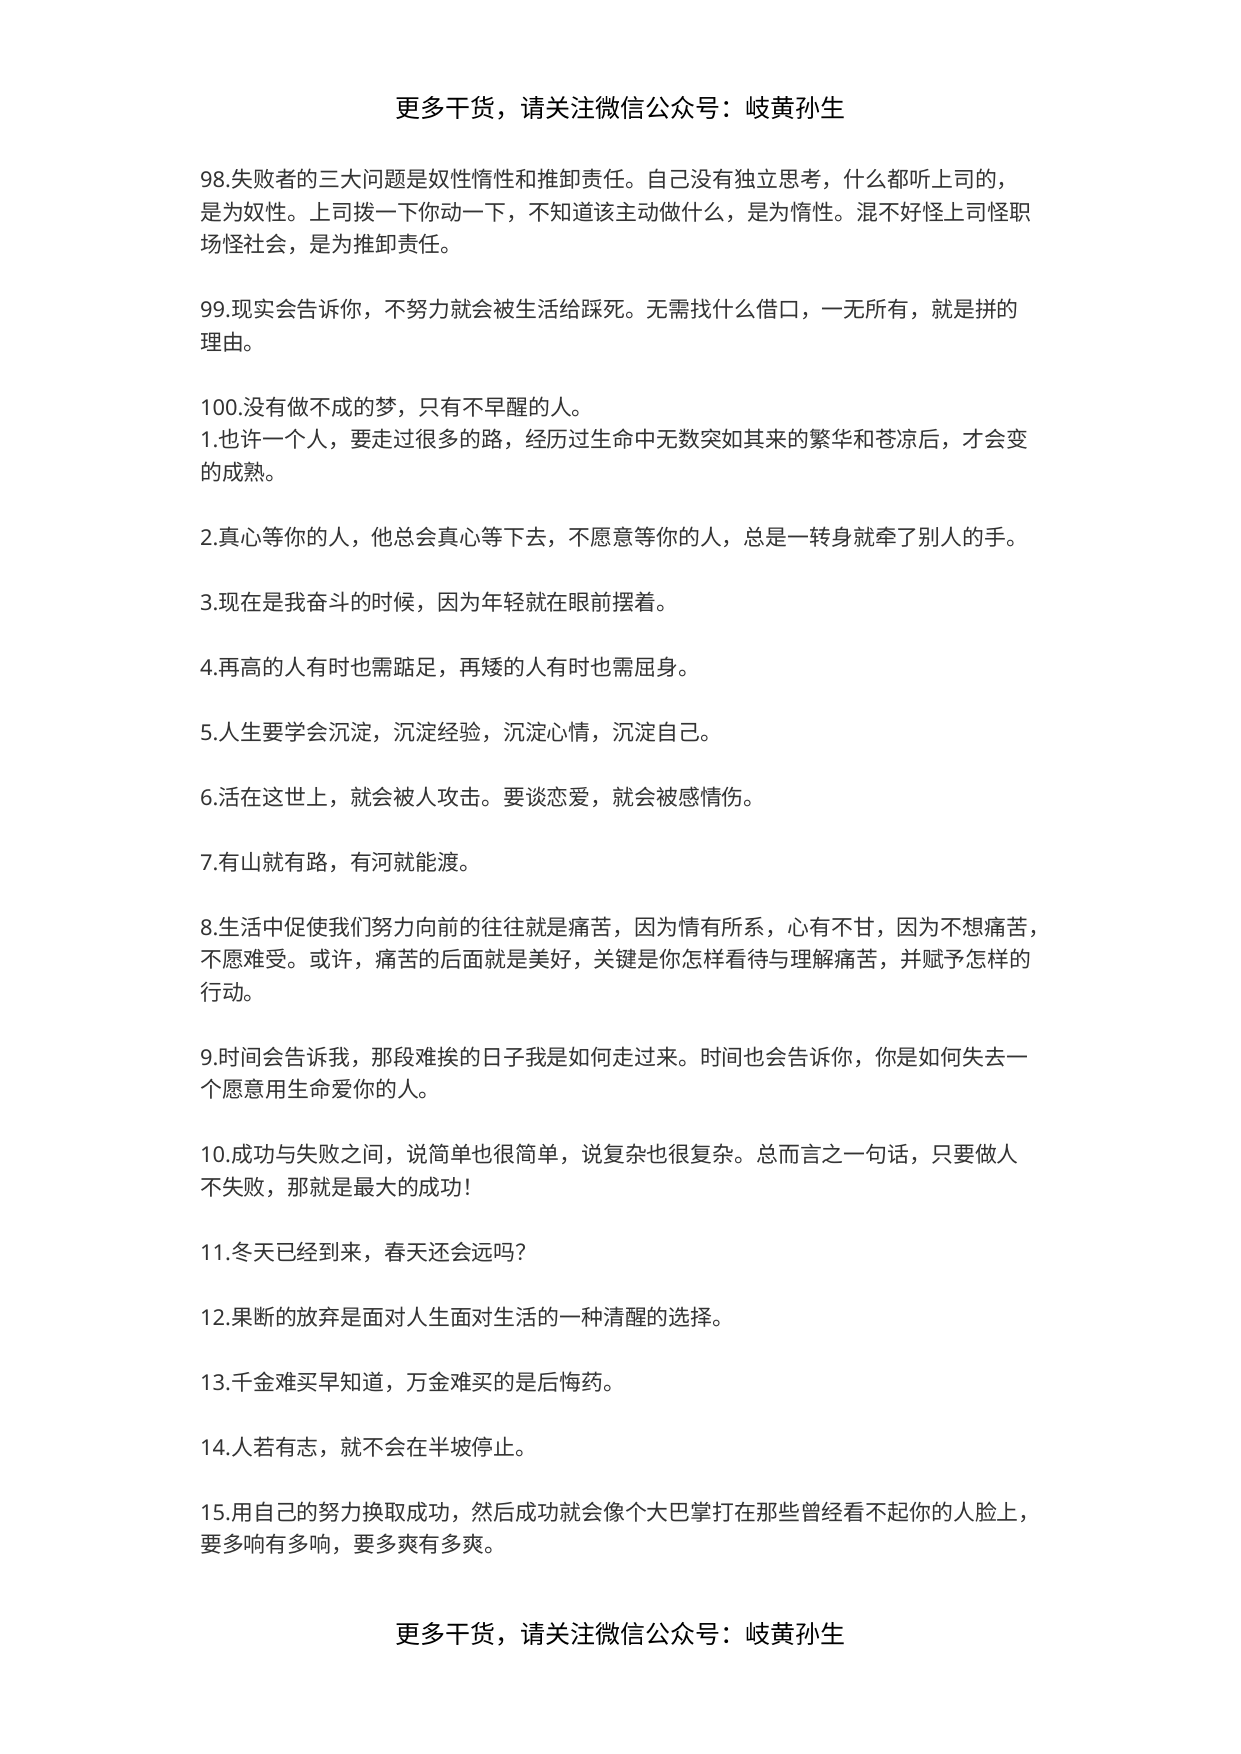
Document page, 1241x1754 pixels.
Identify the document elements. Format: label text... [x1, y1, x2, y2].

text 99.现实会告诉你，不努力就会被生活给踩死。无需找什么借口，一无所有，就是拼的理由。 [200, 292, 1040, 357]
text 15.用自己的努力换取成功，然后成功就会像个大巴掌打在那些曾经看不起你的人脸上，要多响有多响，要多爽有多爽。 [200, 1494, 1040, 1559]
text 2.真心等你的人，他总会真心等下去，不愿意等你的人，总是一转身就牵了别人的手。 [200, 519, 1040, 552]
text 98.失败者的三大问题是奴性惰性和推卸责任。自己没有独立思考，什么都听上司的，是为奴性。上司拨一下你动一下，不知道该主动做什么，是为惰性。混不好怪上司怪职场怪社会，是为推卸责任。 [200, 162, 1040, 259]
text 100.没有做不成的梦，只有不早醒的人。 [200, 389, 1040, 422]
text 9.时间会告诉我，那段难挨的日子我是如何走过来。时间也会告诉你，你是如何失去一个愿意用生命爱你的人。 [200, 1039, 1040, 1104]
text 5.人生要学会沉淀，沉淀经验，沉淀心情，沉淀自己。 [200, 714, 1040, 747]
text 3.现在是我奋斗的时候，因为年轻就在眼前摆着。 [200, 584, 1040, 617]
text 10.成功与失败之间，说简单也很简单，说复杂也很复杂。总而言之一句话，只要做人不失败，那就是最大的成功！ [200, 1137, 1040, 1202]
text 12.果断的放弃是面对人生面对生活的一种清醒的选择。 [200, 1299, 1040, 1332]
text 1.也许一个人，要走过很多的路，经历过生命中无数突如其来的繁华和苍凉后，才会变的成熟。 [200, 422, 1040, 487]
text 13.千金难买早知道，万金难买的是后悔药。 [200, 1364, 1040, 1397]
text 8.生活中促使我们努力向前的往往就是痛苦，因为情有所系，心有不甘，因为不想痛苦，不愿难受。或许，痛苦的后面就是美好，关键是你怎样看待与理解痛苦，并赋予怎样的行动。 [200, 909, 1040, 1007]
text 11.冬天已经到来，春天还会远吗？ [200, 1234, 1040, 1267]
text 6.活在这世上，就会被人攻击。要谈恋爱，就会被感情伤。 [200, 779, 1040, 812]
text 7.有山就有路，有河就能渡。 [200, 844, 1040, 877]
text 4.再高的人有时也需踮足，再矮的人有时也需屈身。 [200, 649, 1040, 682]
text 14.人若有志，就不会在半坡停止。 [200, 1429, 1040, 1462]
